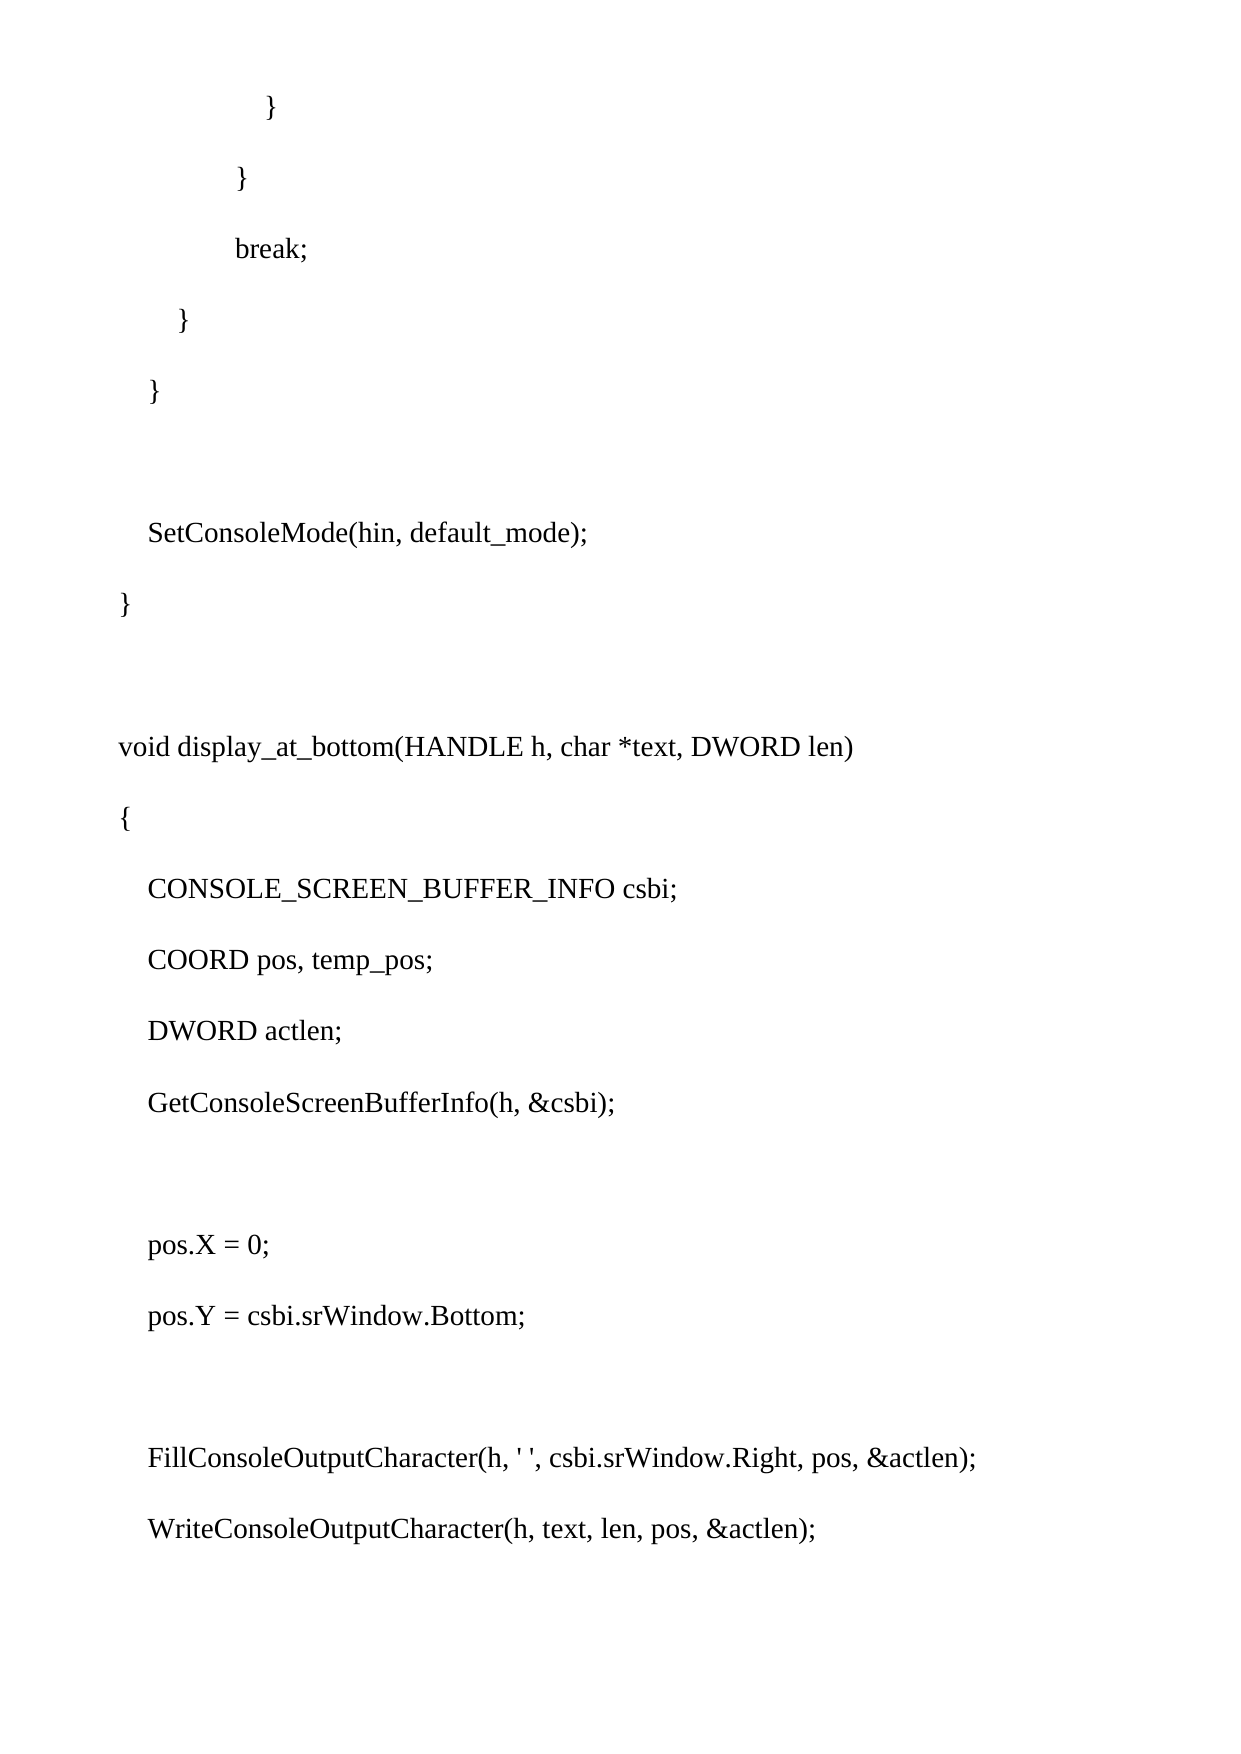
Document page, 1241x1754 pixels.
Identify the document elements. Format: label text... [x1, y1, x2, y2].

text WriteConsoleOutputCharacter(h, text, len, pos, &actlen); [118, 1512, 1181, 1545]
text } [118, 302, 1181, 336]
text { [118, 800, 1181, 834]
text SetConsoleMode(hin, default_mode); [118, 516, 1181, 549]
text pos.Y = csbi.srWindow.Bottom; [118, 1298, 1181, 1332]
text FillConsoleOutputCharacter(h, ' ', csbi.srWindow.Right, pos, &actlen); [118, 1440, 1181, 1474]
text pos.X = 0; [118, 1227, 1181, 1261]
text } [118, 160, 1181, 193]
text } [118, 587, 1181, 620]
text break; [118, 231, 1181, 264]
text } [118, 373, 1181, 407]
text COORD pos, temp_pos; [118, 942, 1181, 976]
text } [118, 89, 1181, 122]
text DWORD actlen; [118, 1013, 1181, 1047]
text GetConsoleScreenBufferInfo(h, &csbi); [118, 1085, 1181, 1118]
text CONSOLE_SCREEN_BUFFER_INFO csbi; [118, 871, 1181, 905]
text void display_at_bottom(HANDLE h, char *text, DWORD len) [118, 729, 1181, 762]
